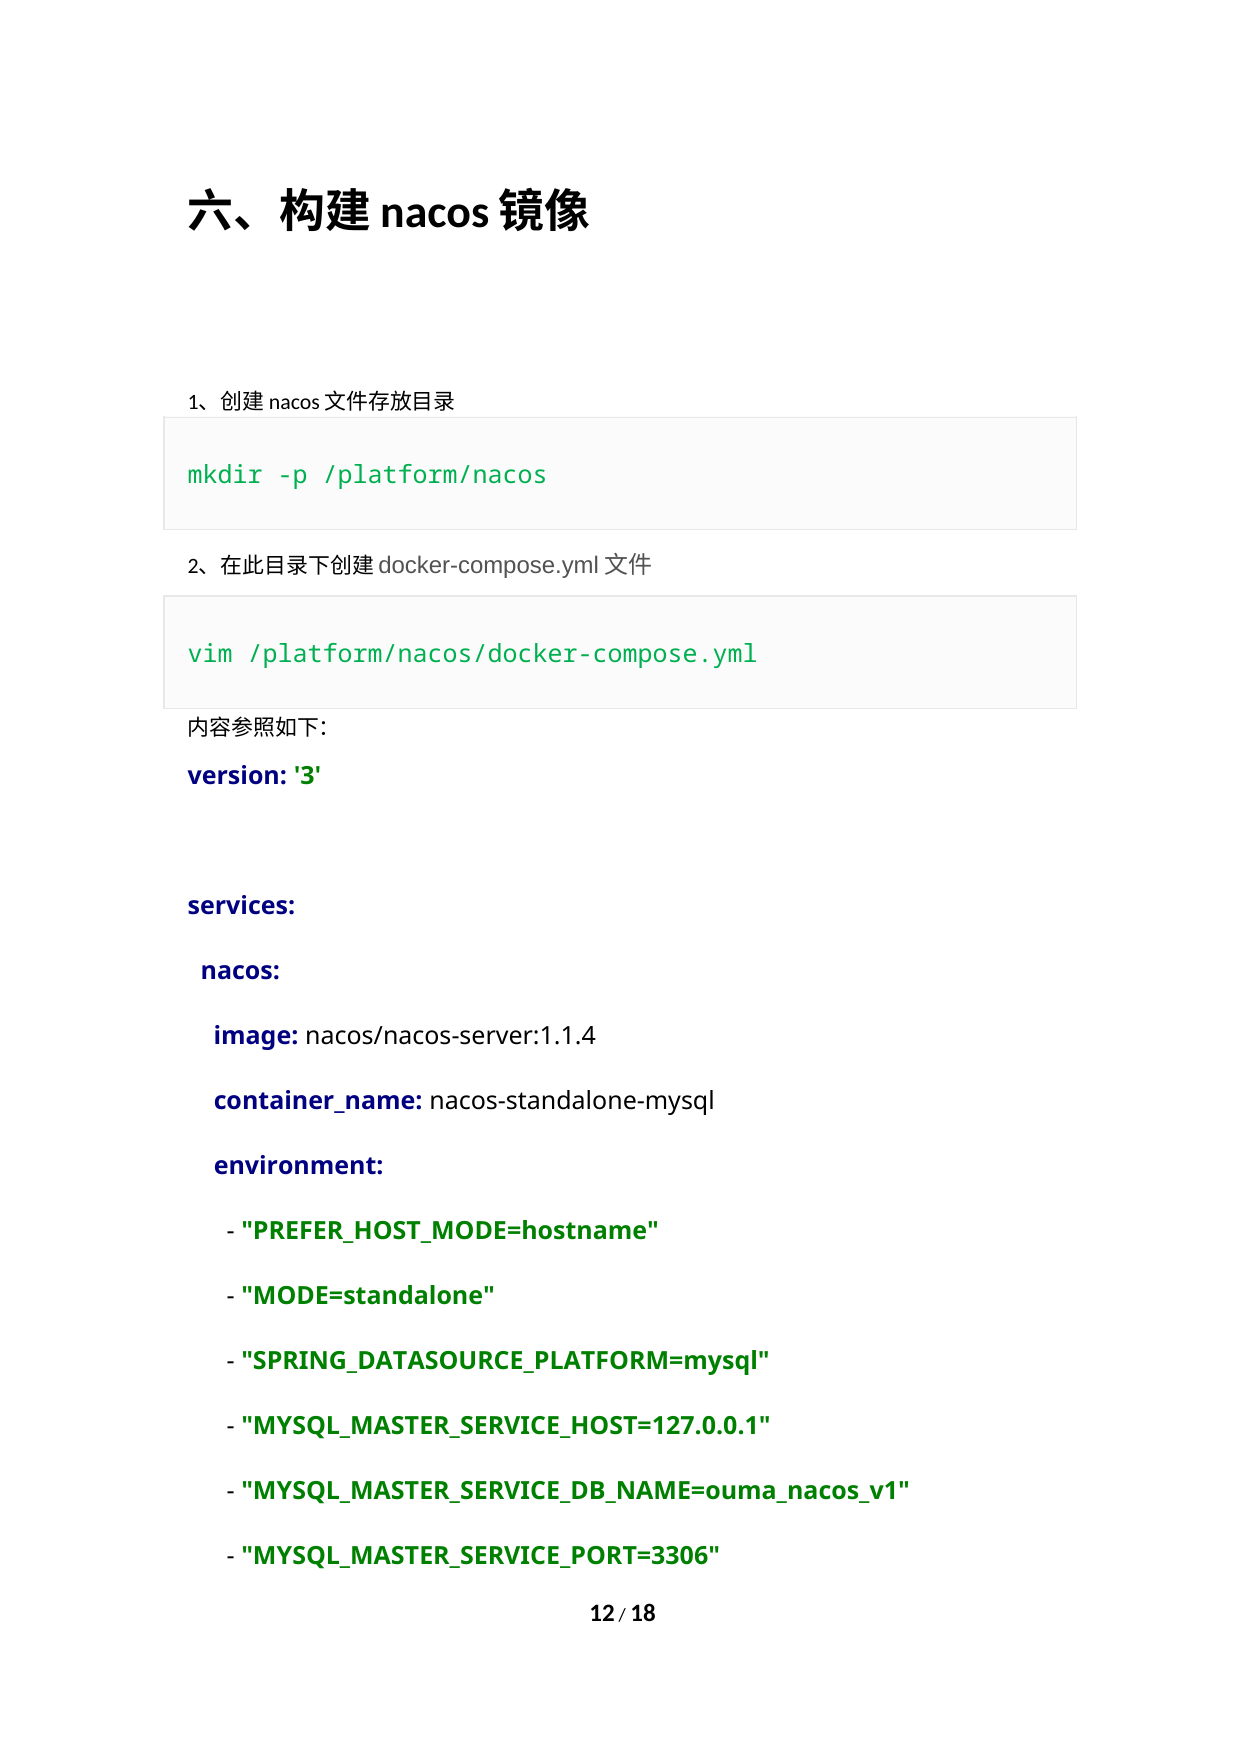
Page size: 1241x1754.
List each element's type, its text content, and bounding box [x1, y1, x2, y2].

text mkdir -p /platform/nacos [165, 418, 1076, 529]
text 内容参照如下： [187, 709, 1053, 742]
text 2、在此目录下创建docker-compose.yml文件 [187, 530, 1053, 595]
subtitle 六、构建nacos镜像 [187, 158, 1053, 256]
text 1、创建nacos文件存放目录 [187, 384, 1053, 416]
text vim /platform/nacos/docker-compose.yml [165, 597, 1076, 708]
text version: '3' [187, 742, 1053, 807]
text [187, 807, 1053, 1587]
